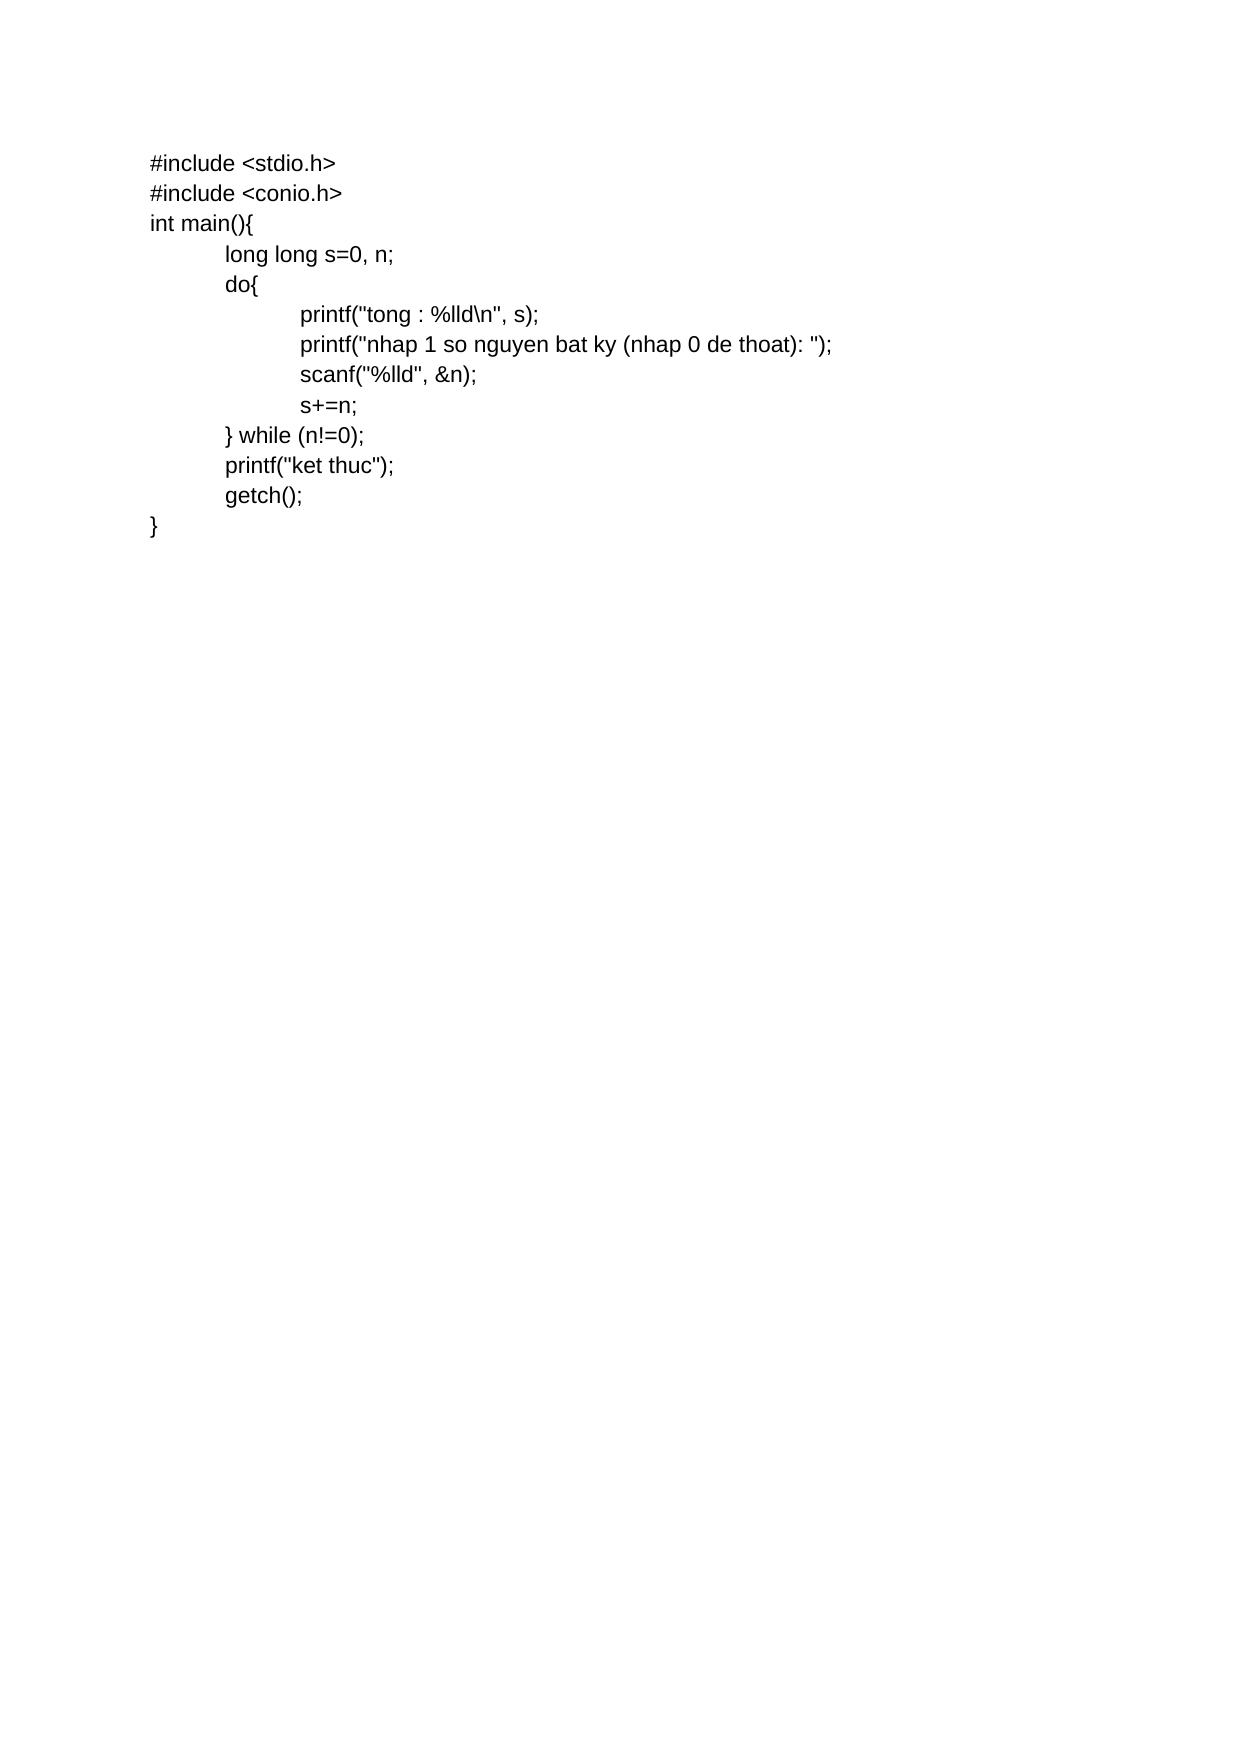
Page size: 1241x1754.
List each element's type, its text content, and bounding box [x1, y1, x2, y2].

text s+=n; [150, 392, 1090, 418]
text getch(); [150, 482, 1090, 509]
text #include <conio.h> [150, 180, 1090, 207]
text } while (n!=0); [150, 422, 1090, 448]
text long long s=0, n; [150, 241, 1090, 267]
text do{ [150, 271, 1090, 297]
text #include <stdio.h> [150, 150, 1090, 176]
text int main(){ [150, 210, 1090, 237]
text } [150, 512, 1090, 539]
text printf("tong : %lld\n", s); [150, 301, 1090, 327]
text printf("ket thuc"); [150, 452, 1090, 478]
text printf("nhap 1 so nguyen bat ky (nhap 0 de thoat): "); [150, 331, 1090, 358]
text scanf("%lld", &n); [150, 361, 1090, 388]
